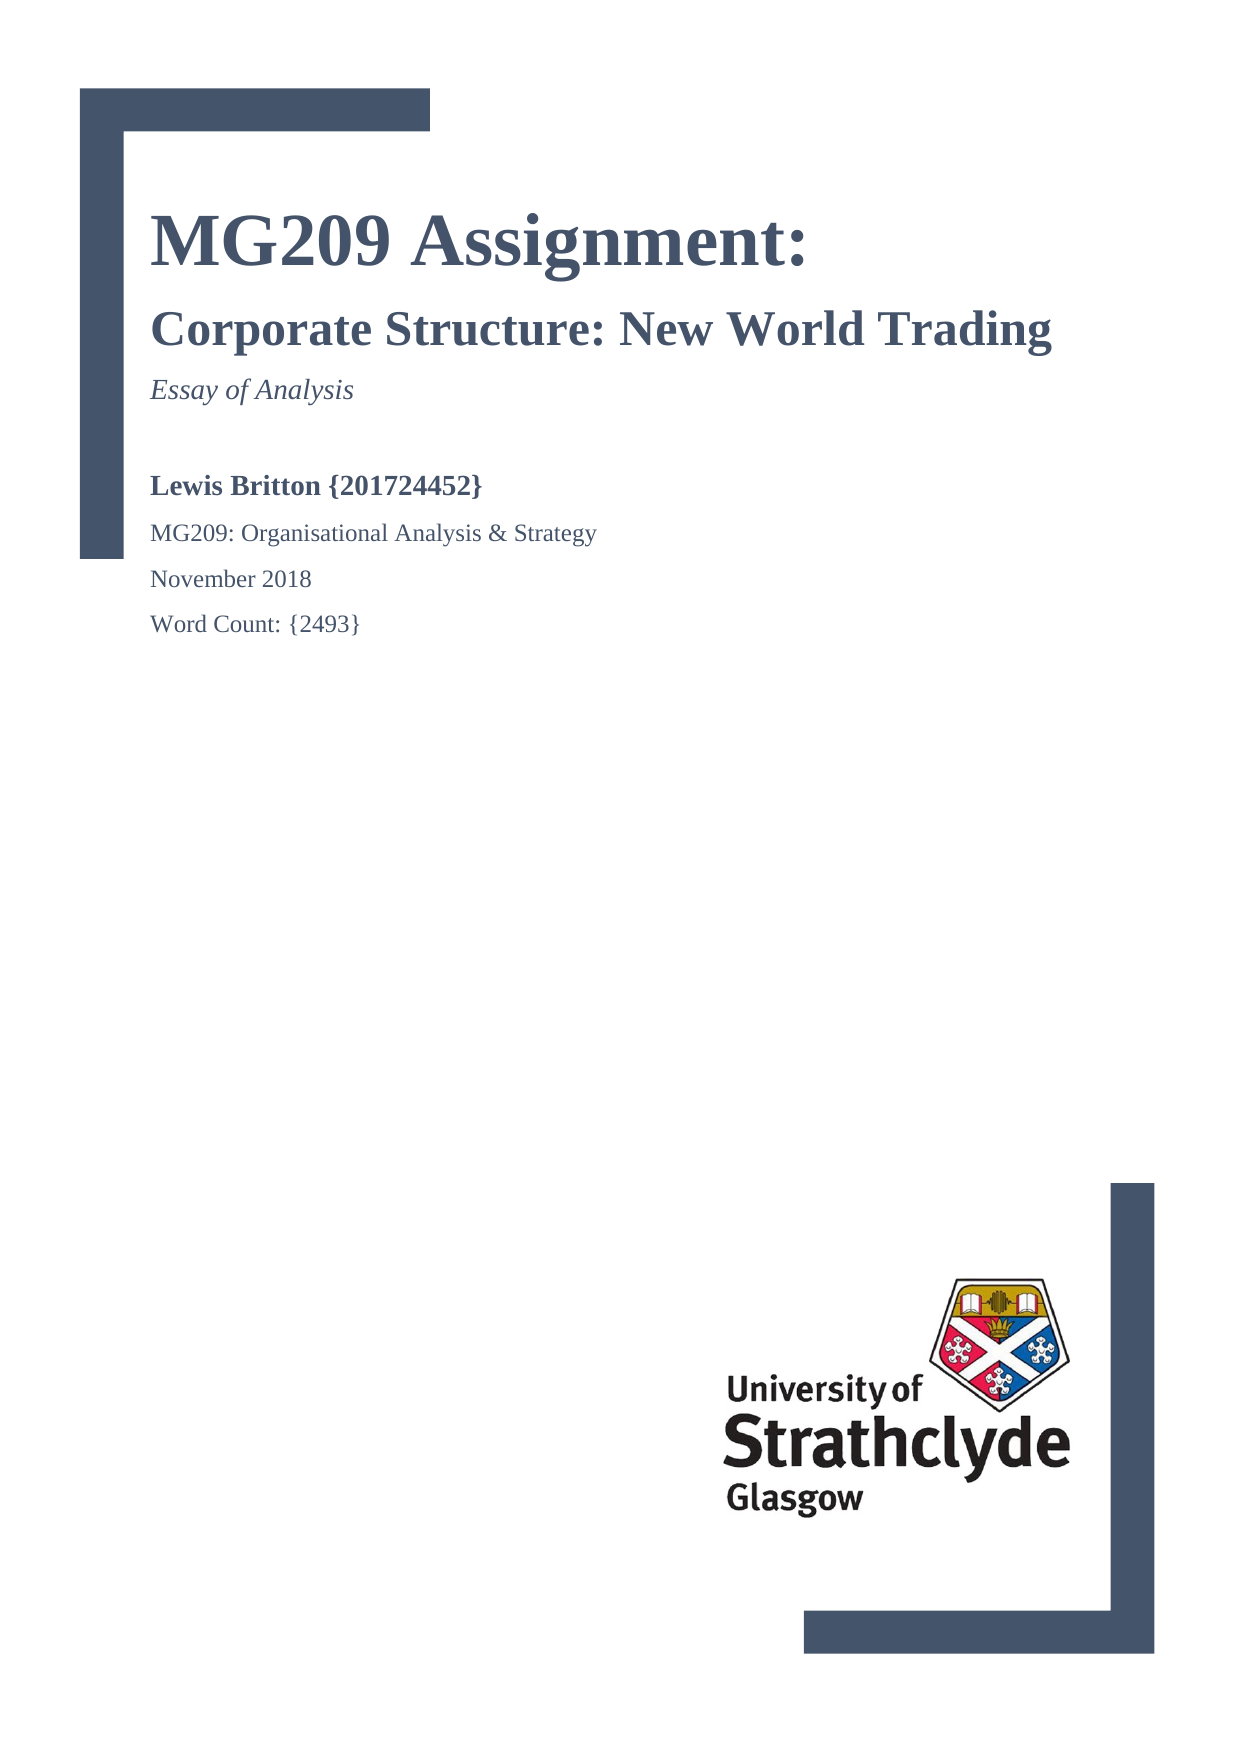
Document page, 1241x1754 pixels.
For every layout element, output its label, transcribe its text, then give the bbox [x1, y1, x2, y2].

text Corporate Structure: New World Trading [150, 298, 1090, 356]
text Word Count: {2493} [150, 609, 1090, 638]
text MG209 Assignment: [150, 195, 1090, 282]
text Lewis Britton {201724452} [150, 468, 1090, 502]
text MG209: Organisational Analysis & Strategy [150, 518, 1090, 547]
text November 2018 [150, 564, 1090, 592]
picture [673, 1171, 1116, 1606]
text Essay of Analysis [150, 372, 1090, 406]
